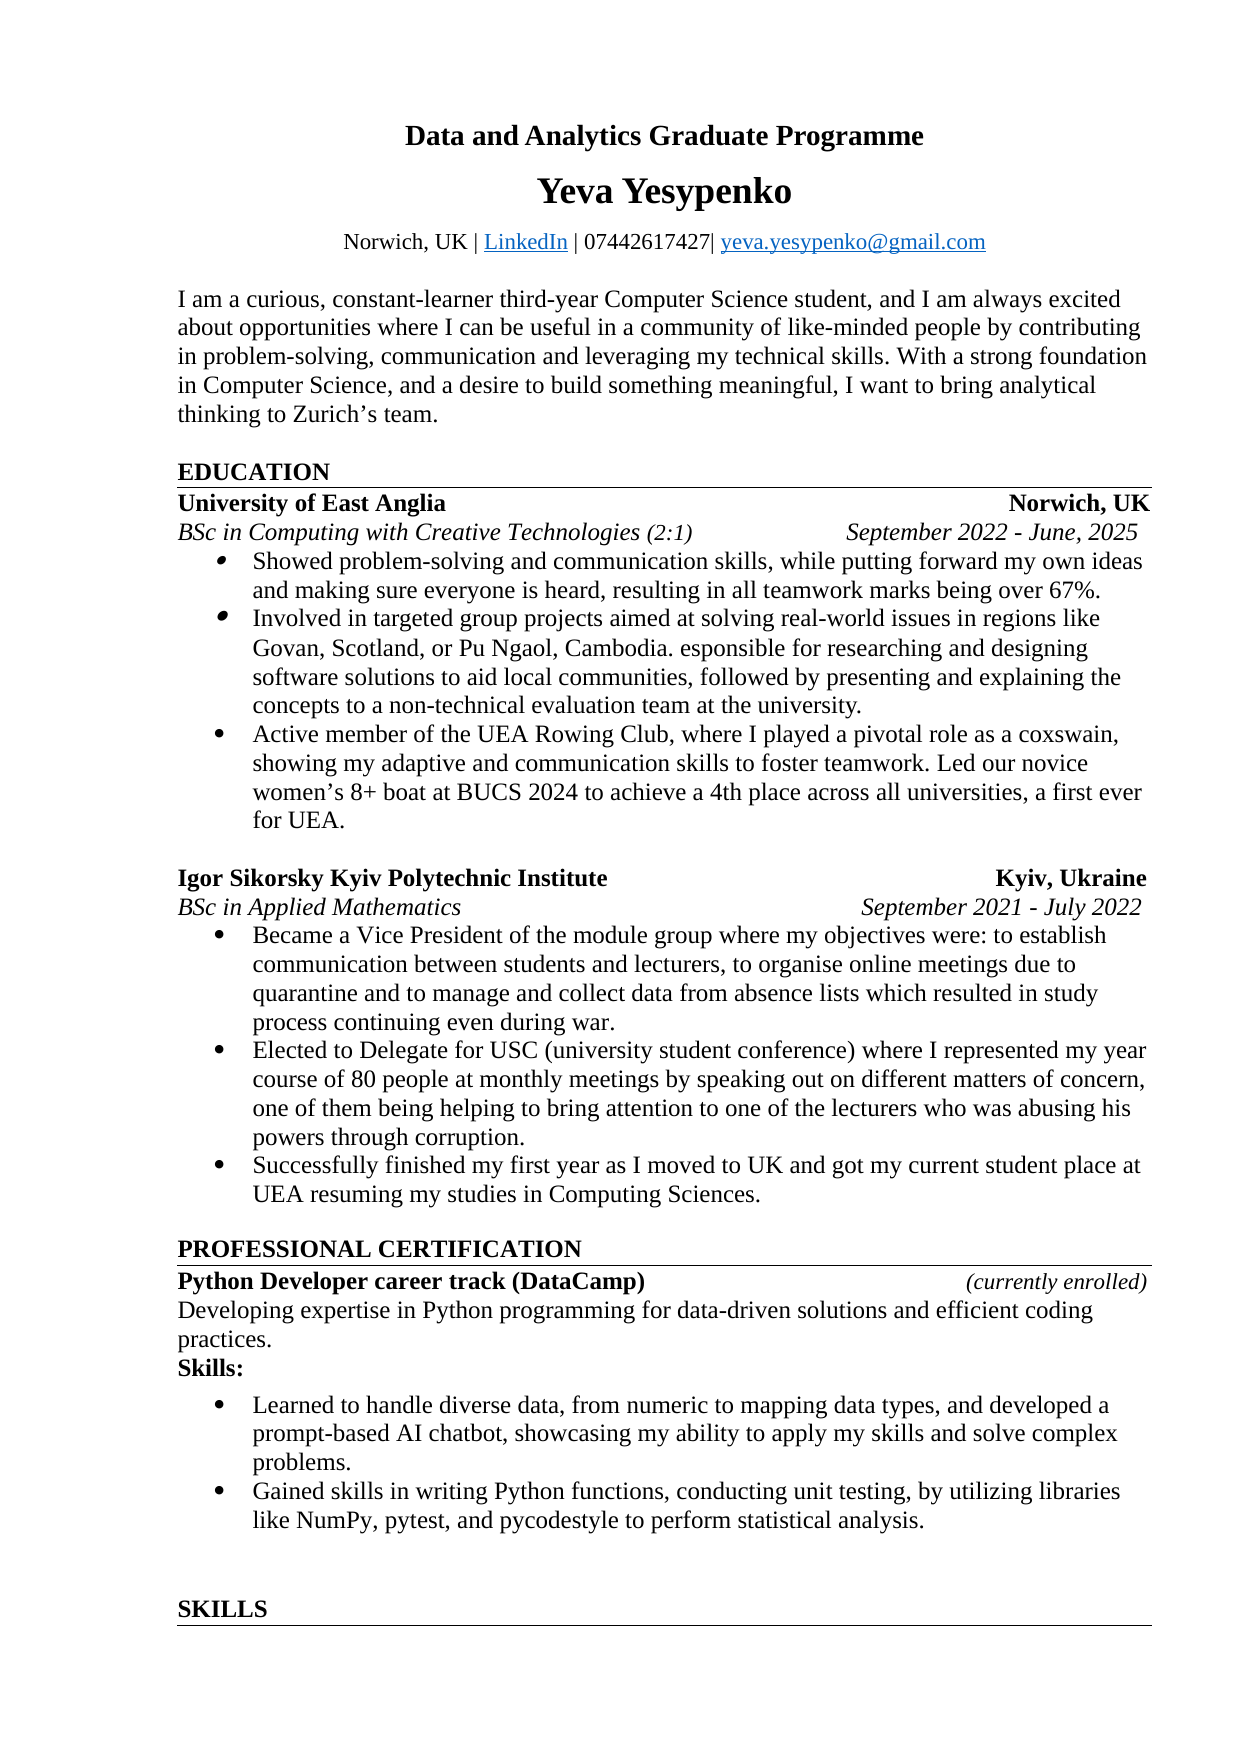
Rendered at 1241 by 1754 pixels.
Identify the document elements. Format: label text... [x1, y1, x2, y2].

text BSc in Computing with Creative Technologies (2:1) September 2022 - June, 2025 [177, 517, 1152, 546]
text Skills: [177, 1353, 1152, 1381]
list Involved in targeted group projects aimed at solving real-world issues in regions like Govan, Scotland, or Pu Ngaol, Cambodia. esponsible for researching and designing software solutions to aid local communities, followed by presenting and explaining the concepts to a non-technical evaluation team at the university. [215, 603, 1152, 719]
text Yeva Yesypenko [177, 168, 1152, 211]
text Data and Analytics Graduate Programme [177, 118, 1152, 152]
text PROFESSIONAL CERTIFICATION [177, 1234, 1152, 1265]
text Norwich, UK | LinkedIn | 07442617427| yeva.yesypenko@gmail.com [177, 228, 1152, 254]
list Gained skills in writing Python functions, conducting unit testing, by utilizing libraries like NumPy, pytest, and pycodestyle to perform statistical analysis. [215, 1476, 1152, 1533]
list Became a Vice President of the module group where my objectives were: to establish communication between students and lecturers, to organise online meetings due to quarantine and to manage and collect data from absence lists which resulted in study process continuing even during war. [215, 921, 1152, 1036]
text BSc in Applied Mathematics September 2021 - July 2022 [177, 892, 1152, 921]
text University of East Anglia Norwich, UK [177, 488, 1152, 517]
list Elected to Delegate for USC (university student conference) where I represented my year course of 80 people at monthly meetings by speaking out on different matters of concern, one of them being helping to bring attention to one of the lecturers who was abusing his powers through corruption. [215, 1036, 1152, 1151]
list Showed problem-solving and communication skills, while putting forward my own ideas and making sure everyone is heard, resulting in all teamwork marks being over 67%. [215, 546, 1152, 603]
list Learned to handle diverse data, from numeric to mapping data types, and developed a prompt-based AI chatbot, showcasing my ability to apply my skills and solve complex problems. [215, 1390, 1152, 1476]
list Successfully finished my first year as I moved to UK and got my current student place at UEA resuming my studies in Computing Sciences. [215, 1151, 1152, 1208]
text Developing expertise in Python programming for data-driven solutions and efficient coding practices. [177, 1295, 1152, 1353]
text Python Developer career track (DataCamp) (currently enrolled) [177, 1266, 1152, 1295]
text SKILLS [177, 1594, 1152, 1625]
text EDUCATION [177, 457, 1152, 487]
text I am a curious, constant-learner third-year Computer Science student, and I am always excited about opportunities where I can be useful in a community of like-minded people by contributing in problem-solving, communication and leveraging my technical skills. With a strong foundation in Computer Science, and a desire to build something meaningful, I want to bring analytical thinking to Zurich’s team. [177, 284, 1152, 427]
text Igor Sikorsky Kyiv Polytechnic Institute Kyiv, Ukraine [177, 863, 1152, 892]
list Active member of the UEA Rowing Club, where I played a pivotal role as a coxswain, showing my adaptive and communication skills to foster teamwork. Led our novice women’s 8+ boat at BUCS 2024 to achieve a 4th place across all universities, a first ever for UEA. [215, 719, 1152, 834]
